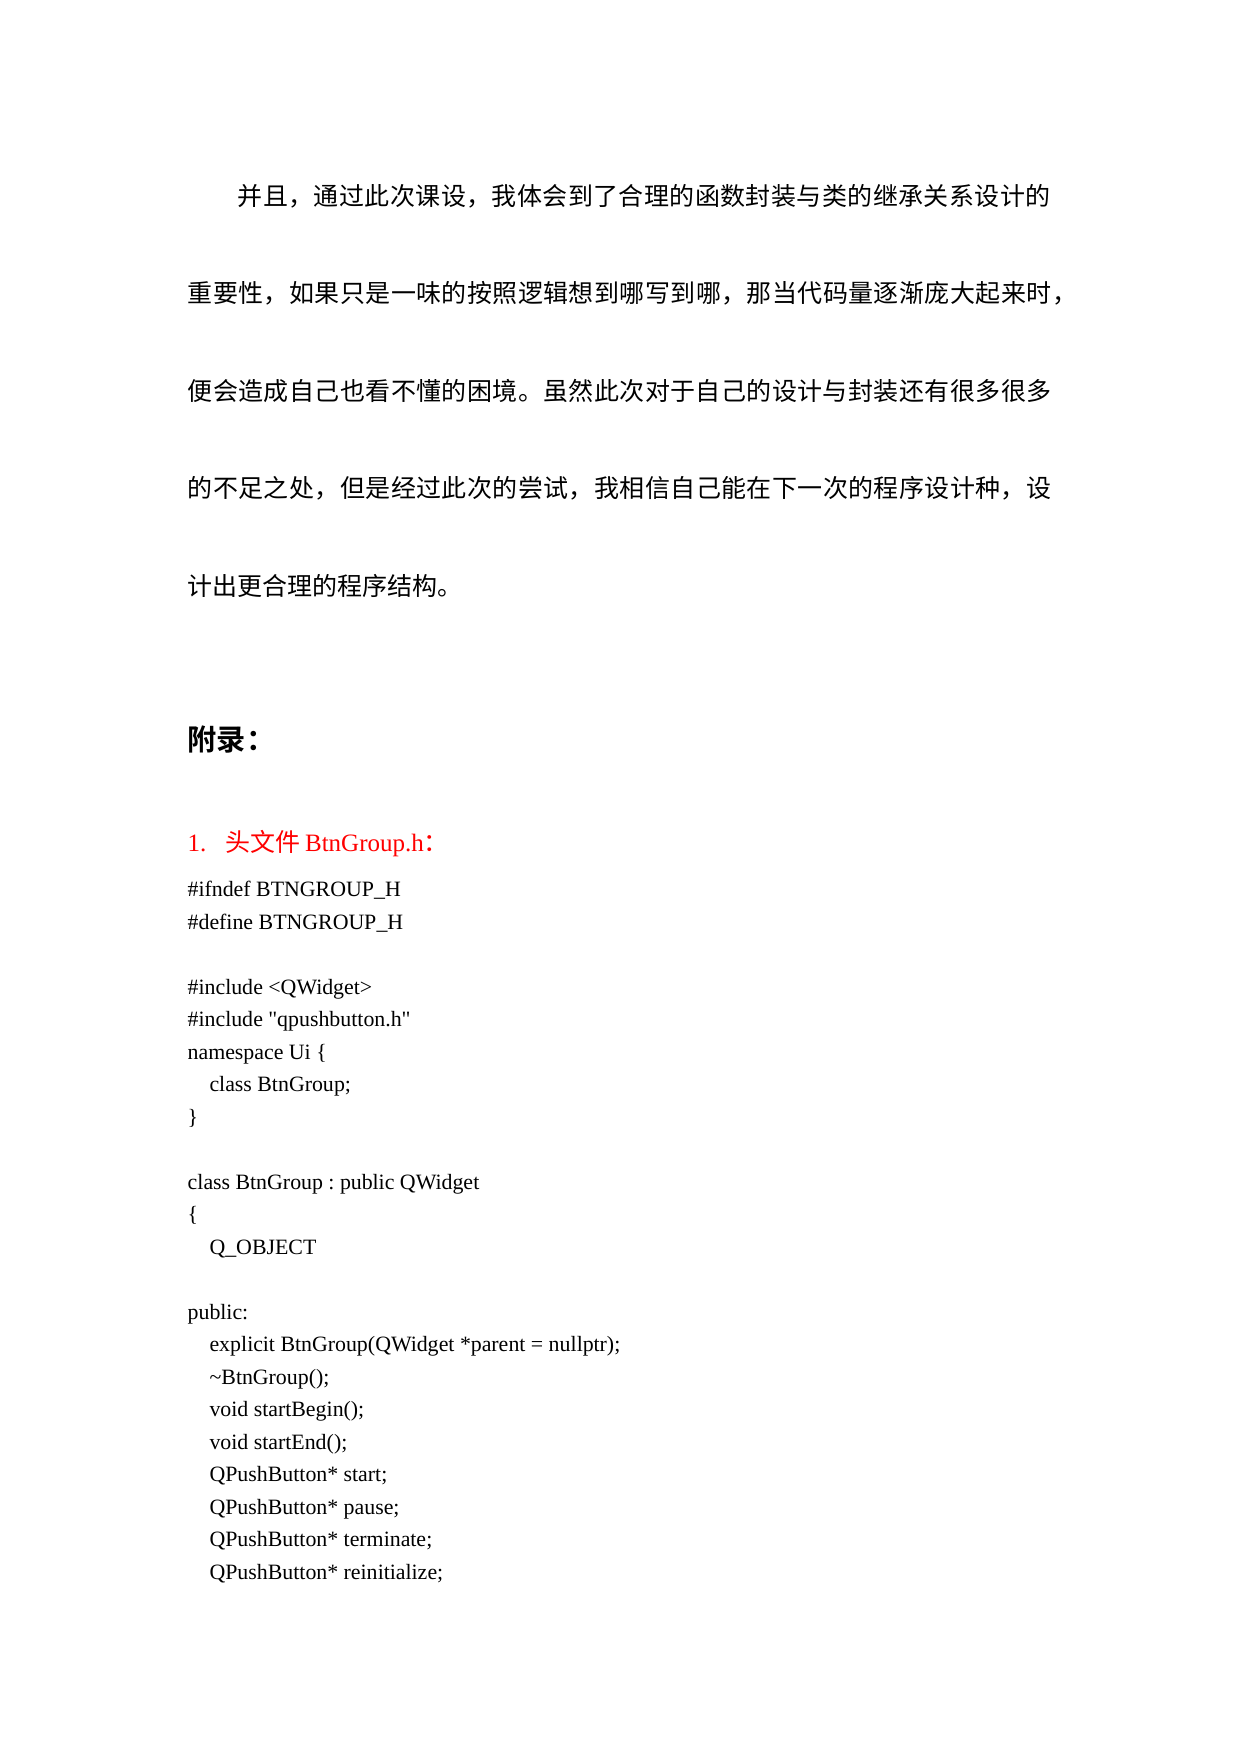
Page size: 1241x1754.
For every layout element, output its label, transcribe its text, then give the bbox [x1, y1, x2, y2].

text { [187, 1198, 1053, 1230]
text namespace Ui { [187, 1035, 1053, 1068]
text class BtnGroup; [187, 1068, 1053, 1100]
text explicit BtnGroup(QWidget *parent = nullptr); [187, 1328, 1053, 1360]
text void startBegin(); [187, 1393, 1053, 1425]
text public: [187, 1295, 1053, 1328]
text ~BtnGroup(); [187, 1360, 1053, 1393]
text 并且，通过此次课设，我体会到了合理的函数封装与类的继承关系设计的重要性，如果只是一味的按照逻辑想到哪写到哪，那当代码量逐渐庞大起来时，便会造成自己也看不懂的困境。虽然此次对于自己的设计与封装还有很多很多的不足之处，但是经过此次的尝试，我相信自己能在下一次的程序设计种，设计出更合理的程序结构。 [187, 162, 1053, 617]
text #include <QWidget> [187, 970, 1053, 1003]
text #ifndef BTNGROUP_H [187, 873, 1053, 905]
text void startEnd(); [187, 1425, 1053, 1458]
text class BtnGroup : public QWidget [187, 1165, 1053, 1198]
text #define BTNGROUP_H [187, 905, 1053, 938]
text #include "qpushbutton.h" [187, 1003, 1053, 1035]
list 头文件BtnGroup.h： [187, 808, 1053, 873]
text QPushButton* terminate; [187, 1523, 1053, 1555]
text QPushButton* reinitialize; [187, 1555, 1053, 1588]
text } [187, 1100, 1053, 1133]
text QPushButton* start; [187, 1458, 1053, 1490]
text Q_OBJECT [187, 1230, 1053, 1263]
text QPushButton* pause; [187, 1490, 1053, 1523]
subtitle 附录： [187, 705, 1053, 770]
